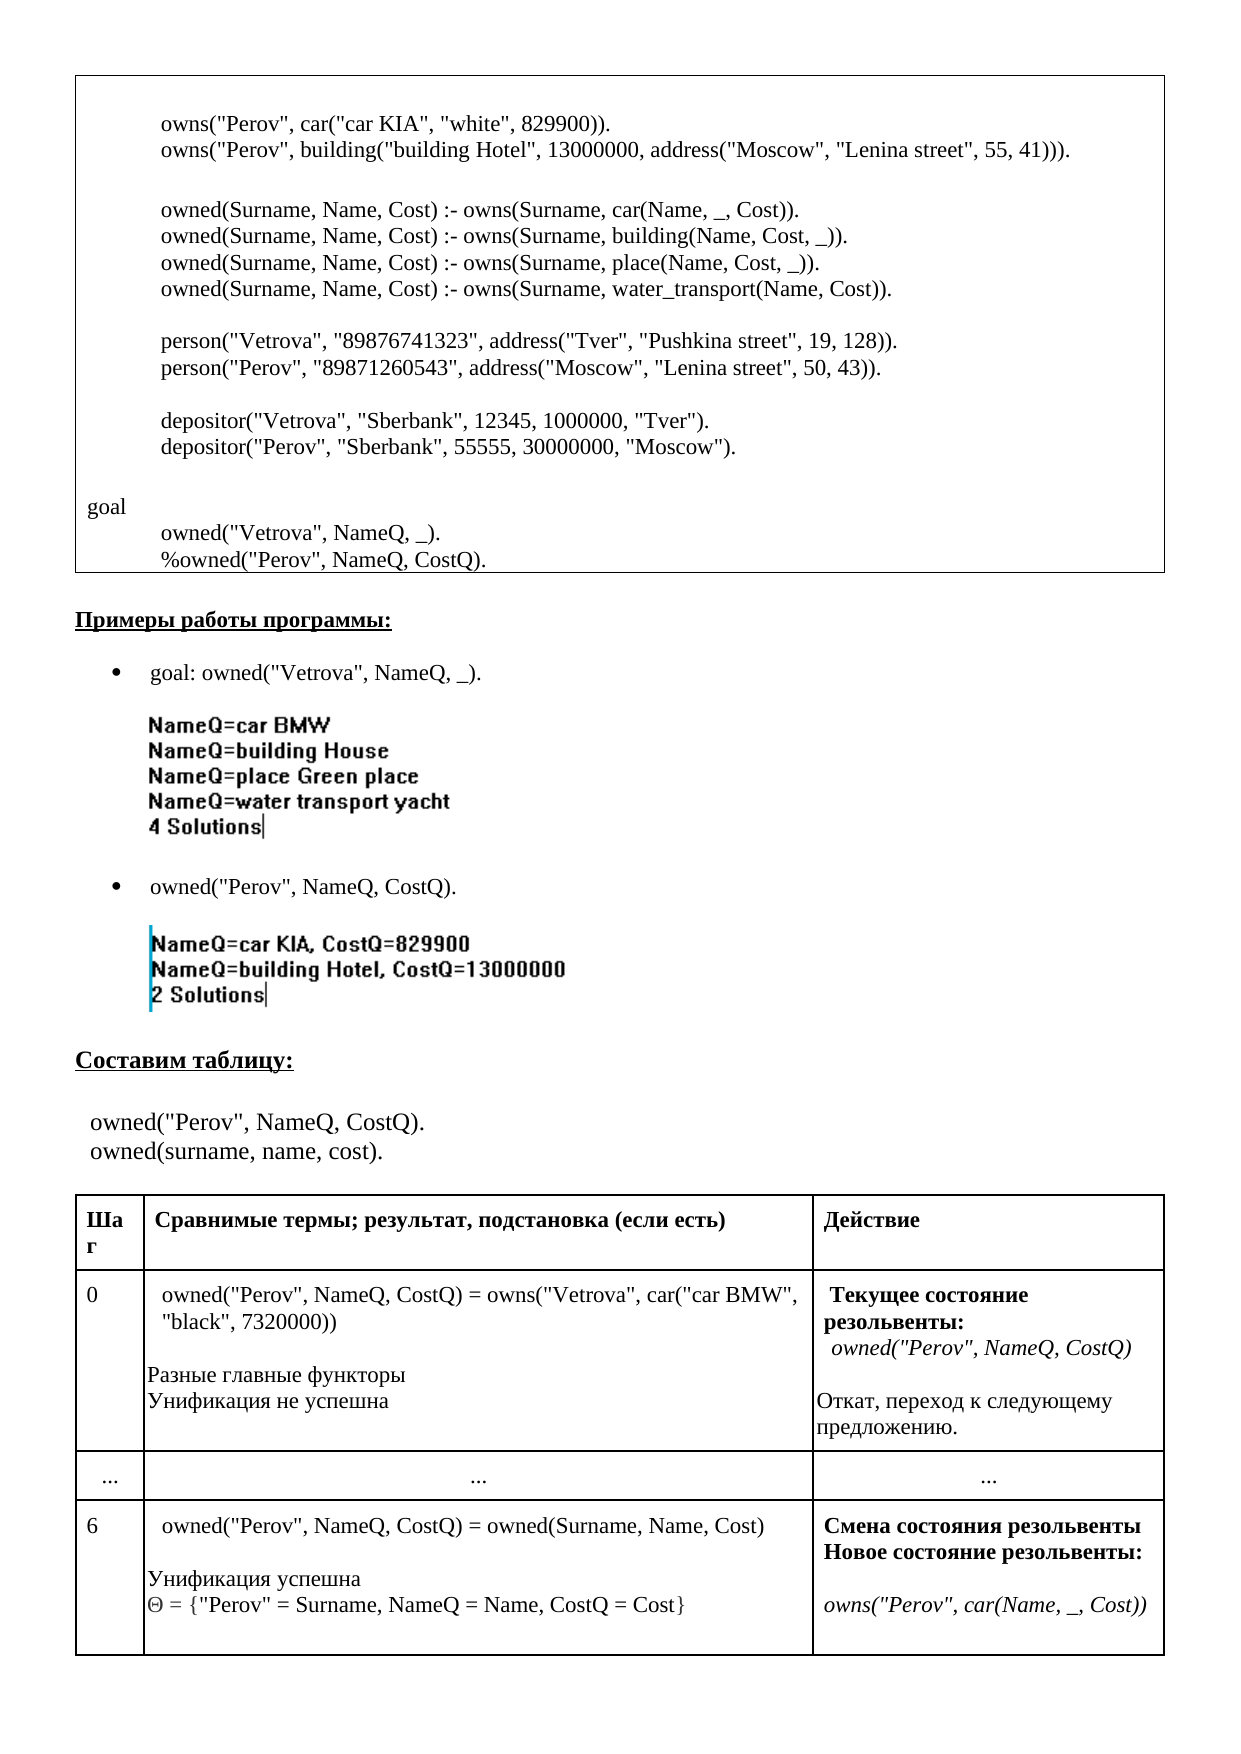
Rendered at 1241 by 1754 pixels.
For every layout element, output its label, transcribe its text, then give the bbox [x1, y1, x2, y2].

text Примеры работы программы: [75, 607, 1165, 633]
text owned(surname, name, cost). [0, 1136, 1240, 1165]
table_cell ... [77, 1452, 143, 1499]
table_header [76, 76, 1164, 572]
list owned("Perov", NameQ, CostQ). [112, 873, 1165, 899]
table_cell Смена состояния резольвенты Новое состояние резольвенты: owns("Perov", car(Name, _, Cost)) [814, 1501, 1163, 1654]
table_cell 6 [77, 1501, 143, 1654]
table_cell owned("Perov", NameQ, CostQ) = owned(Surname, Name, Cost) Унификация успешна Θ = {"Perov" = Surname, NameQ = Name, CostQ = Cost} [145, 1501, 812, 1654]
table_cell ... [145, 1452, 812, 1499]
table_cell Текущее состояние резольвенты: owned("Perov", NameQ, CostQ) Откат, переход к следующему предложению. [814, 1271, 1163, 1450]
table_cell owned("Perov", NameQ, CostQ) = owns("Vetrova", car("car BMW", "black", 7320000)) Разные главные функторы Унификация не успешна [145, 1271, 812, 1450]
text Составим таблицу: [75, 1045, 1165, 1074]
table_header Сравнимые термы; результат, подстановка (если есть) [145, 1196, 812, 1269]
table_header Шаг [77, 1196, 143, 1269]
picture [148, 712, 469, 847]
text owned("Perov", NameQ, CostQ). [0, 1107, 1240, 1136]
table_cell 0 [77, 1271, 143, 1450]
table_header Действие [814, 1196, 1163, 1269]
picture [153, 925, 596, 1012]
list goal: owned("Vetrova", NameQ, _). [112, 659, 1165, 686]
table_cell ... [814, 1452, 1163, 1499]
